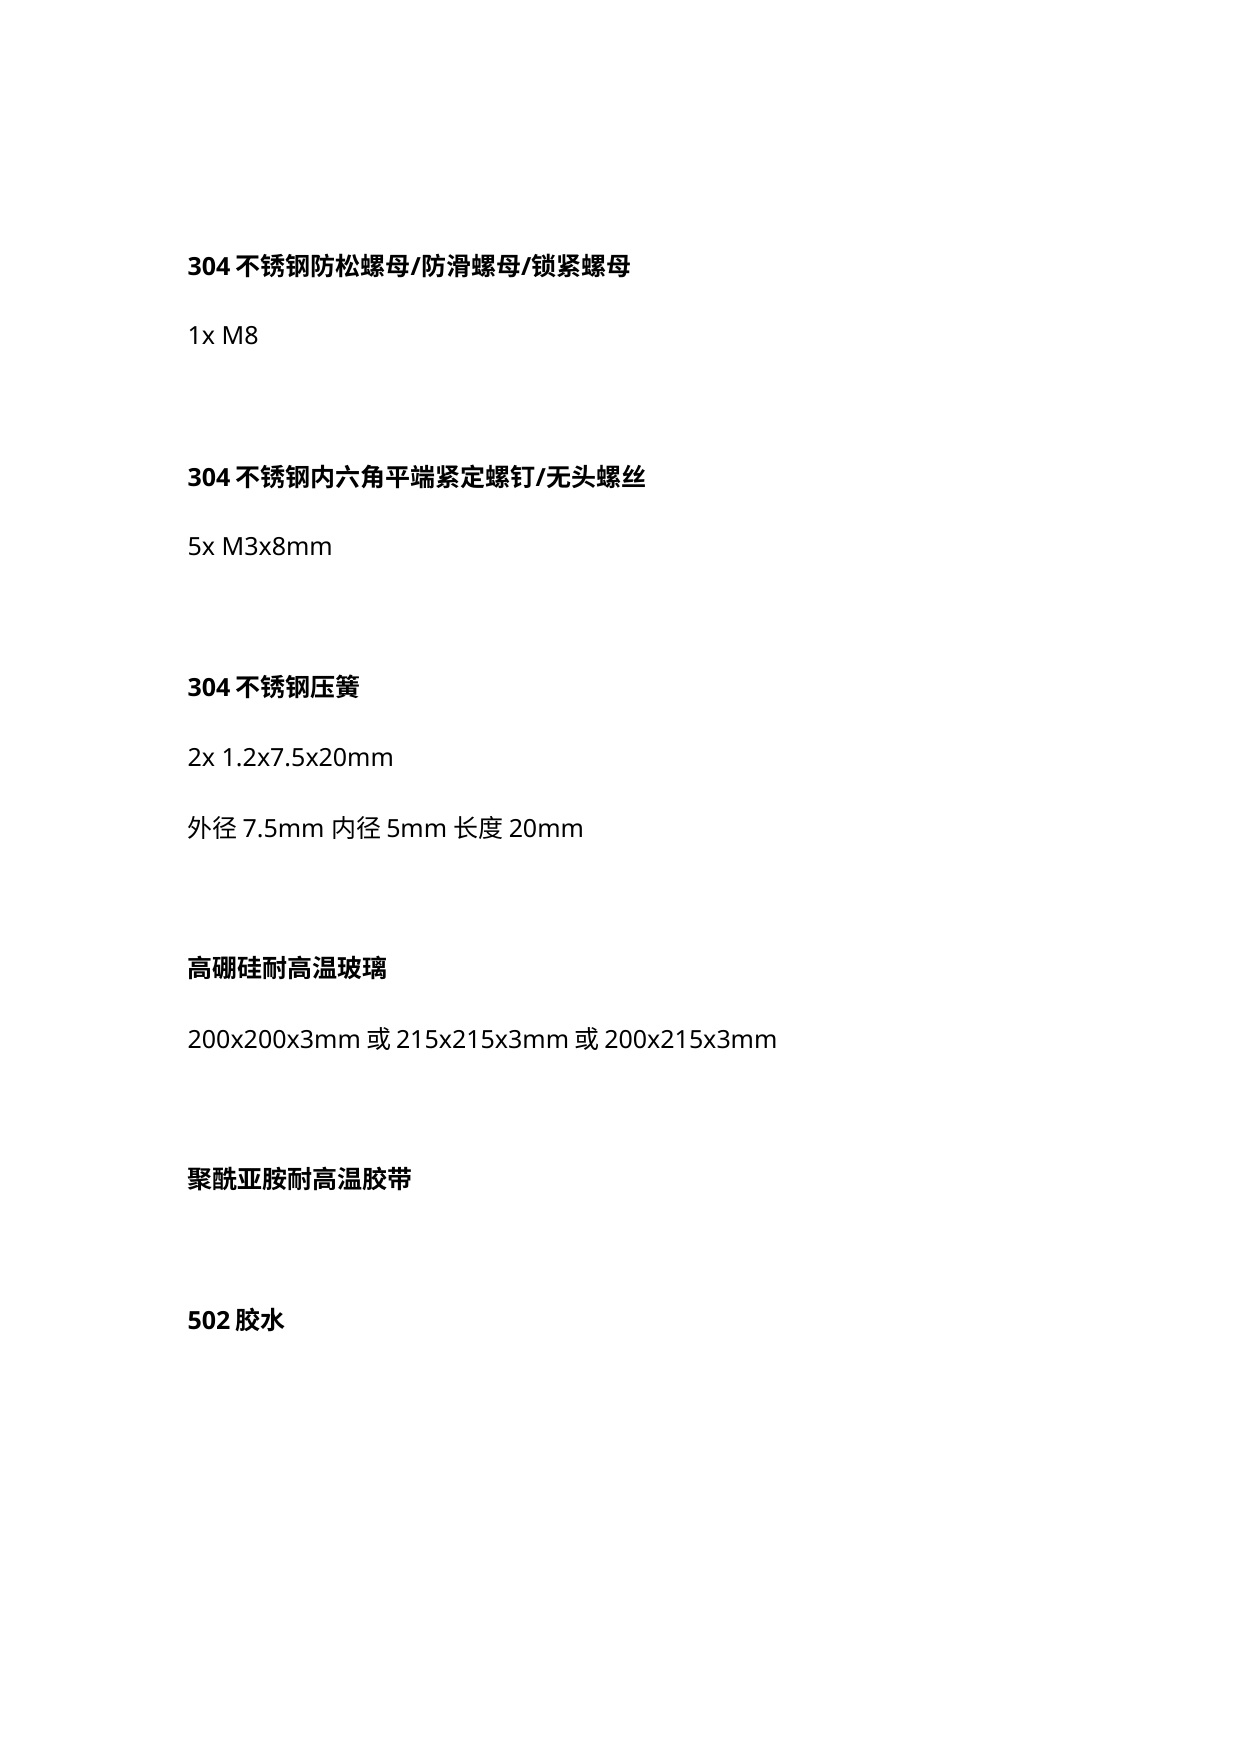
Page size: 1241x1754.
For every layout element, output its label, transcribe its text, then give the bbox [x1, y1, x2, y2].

text 外径7.5mm 内径5mm 长度20mm [187, 794, 1053, 859]
text 5x M3x8mm [187, 513, 1053, 578]
text 2x 1.2x7.5x20mm [187, 724, 1053, 789]
text 1x M8 [187, 302, 1053, 367]
text 304不锈钢内六角平端紧定螺钉/无头螺丝 [187, 443, 1053, 508]
text 304不锈钢压簧 [187, 653, 1053, 718]
text 聚酰亚胺耐高温胶带 [187, 1145, 1053, 1210]
text 高硼硅耐高温玻璃 [187, 934, 1053, 999]
text 200x200x3mm或215x215x3mm或200x215x3mm [187, 1005, 1053, 1070]
text 502胶水 [187, 1286, 1053, 1351]
text 304不锈钢防松螺母/防滑螺母/锁紧螺母 [187, 232, 1053, 297]
